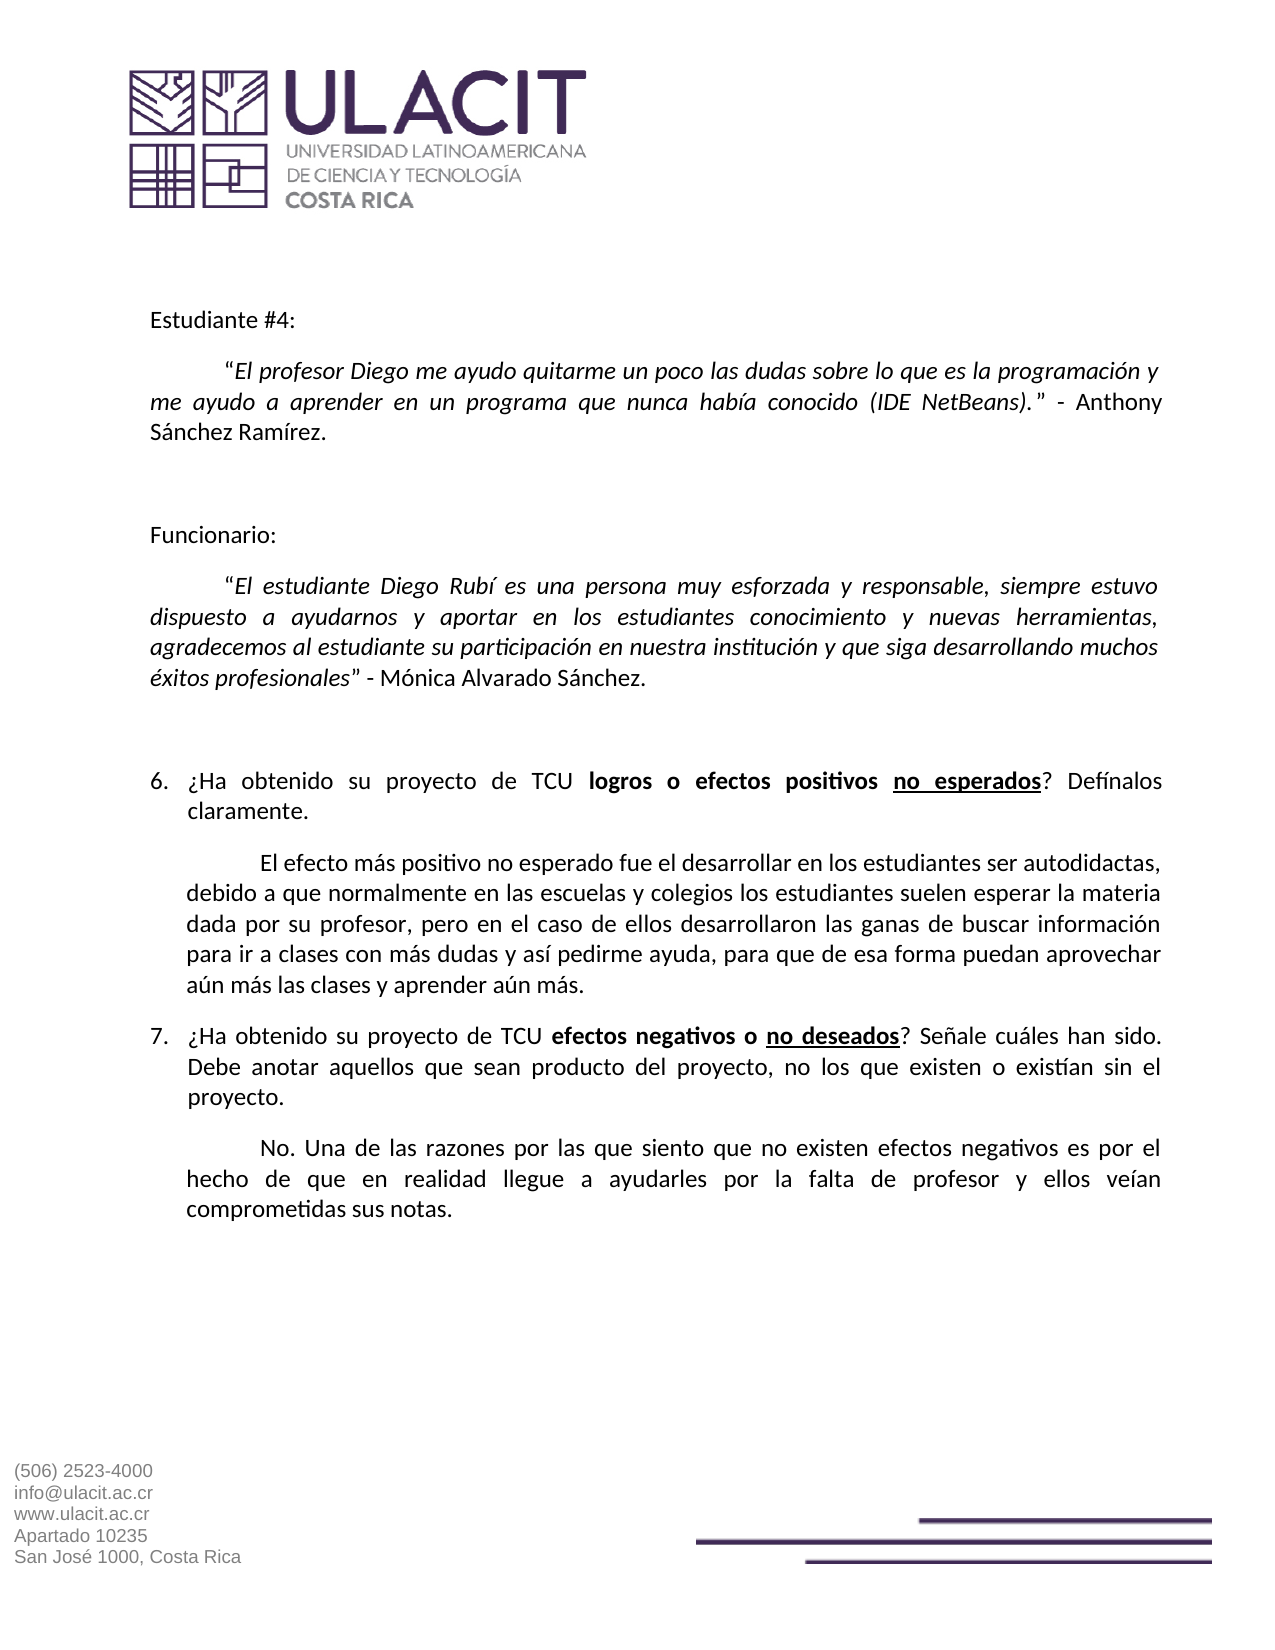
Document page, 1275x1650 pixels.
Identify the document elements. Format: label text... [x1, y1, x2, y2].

text Estudiante #4: [150, 304, 1162, 334]
text “El profesor Diego me ayudo quitarme un poco las dudas sobre lo que es la programación y me ayudo a aprender en un programa que nunca había conocido (IDE NetBeans).” - Anthony Sánchez Ramírez. [150, 355, 1162, 447]
text No. Una de las razones por las que siento que no existen efectos negativos es por el hecho de que en realidad llegue a ayudarles por la falta de profesor y ellos veían comprometidas sus notas. [186, 1132, 1162, 1224]
text “El estudiante Diego Rubí es una persona muy esforzada y responsable, siempre estuvo dispuesto a ayudarnos y aportar en los estudiantes conocimiento y nuevas herramientas, agradecemos al estudiante su participación en nuestra institución y que siga desarrollando muchos éxitos profesionales” - Mónica Alvarado Sánchez. [150, 571, 1162, 693]
picture [116, 46, 599, 225]
list ¿Ha obtenido su proyecto de TCU efectos negativos o no deseados? Señale cuáles han sido. Debe anotar aquellos que sean producto del proyecto, no los que existen o existían sin el proyecto. [150, 1020, 1162, 1112]
picture [696, 1518, 1212, 1564]
text El efecto más positivo no esperado fue el desarrollar en los estudiantes ser autodidactas, debido a que normalmente en las escuelas y colegios los estudiantes suelen esperar la materia dada por su profesor, pero en el caso de ellos desarrollaron las ganas de buscar información para ir a clases con más dudas y así pedirme ayuda, para que de esa forma puedan aprovechar aún más las clases y aprender aún más. [186, 847, 1162, 999]
list ¿Ha obtenido su proyecto de TCU logros o efectos positivos no esperados? Defínalos claramente. [150, 765, 1162, 826]
text Funcionario: [150, 519, 1162, 550]
